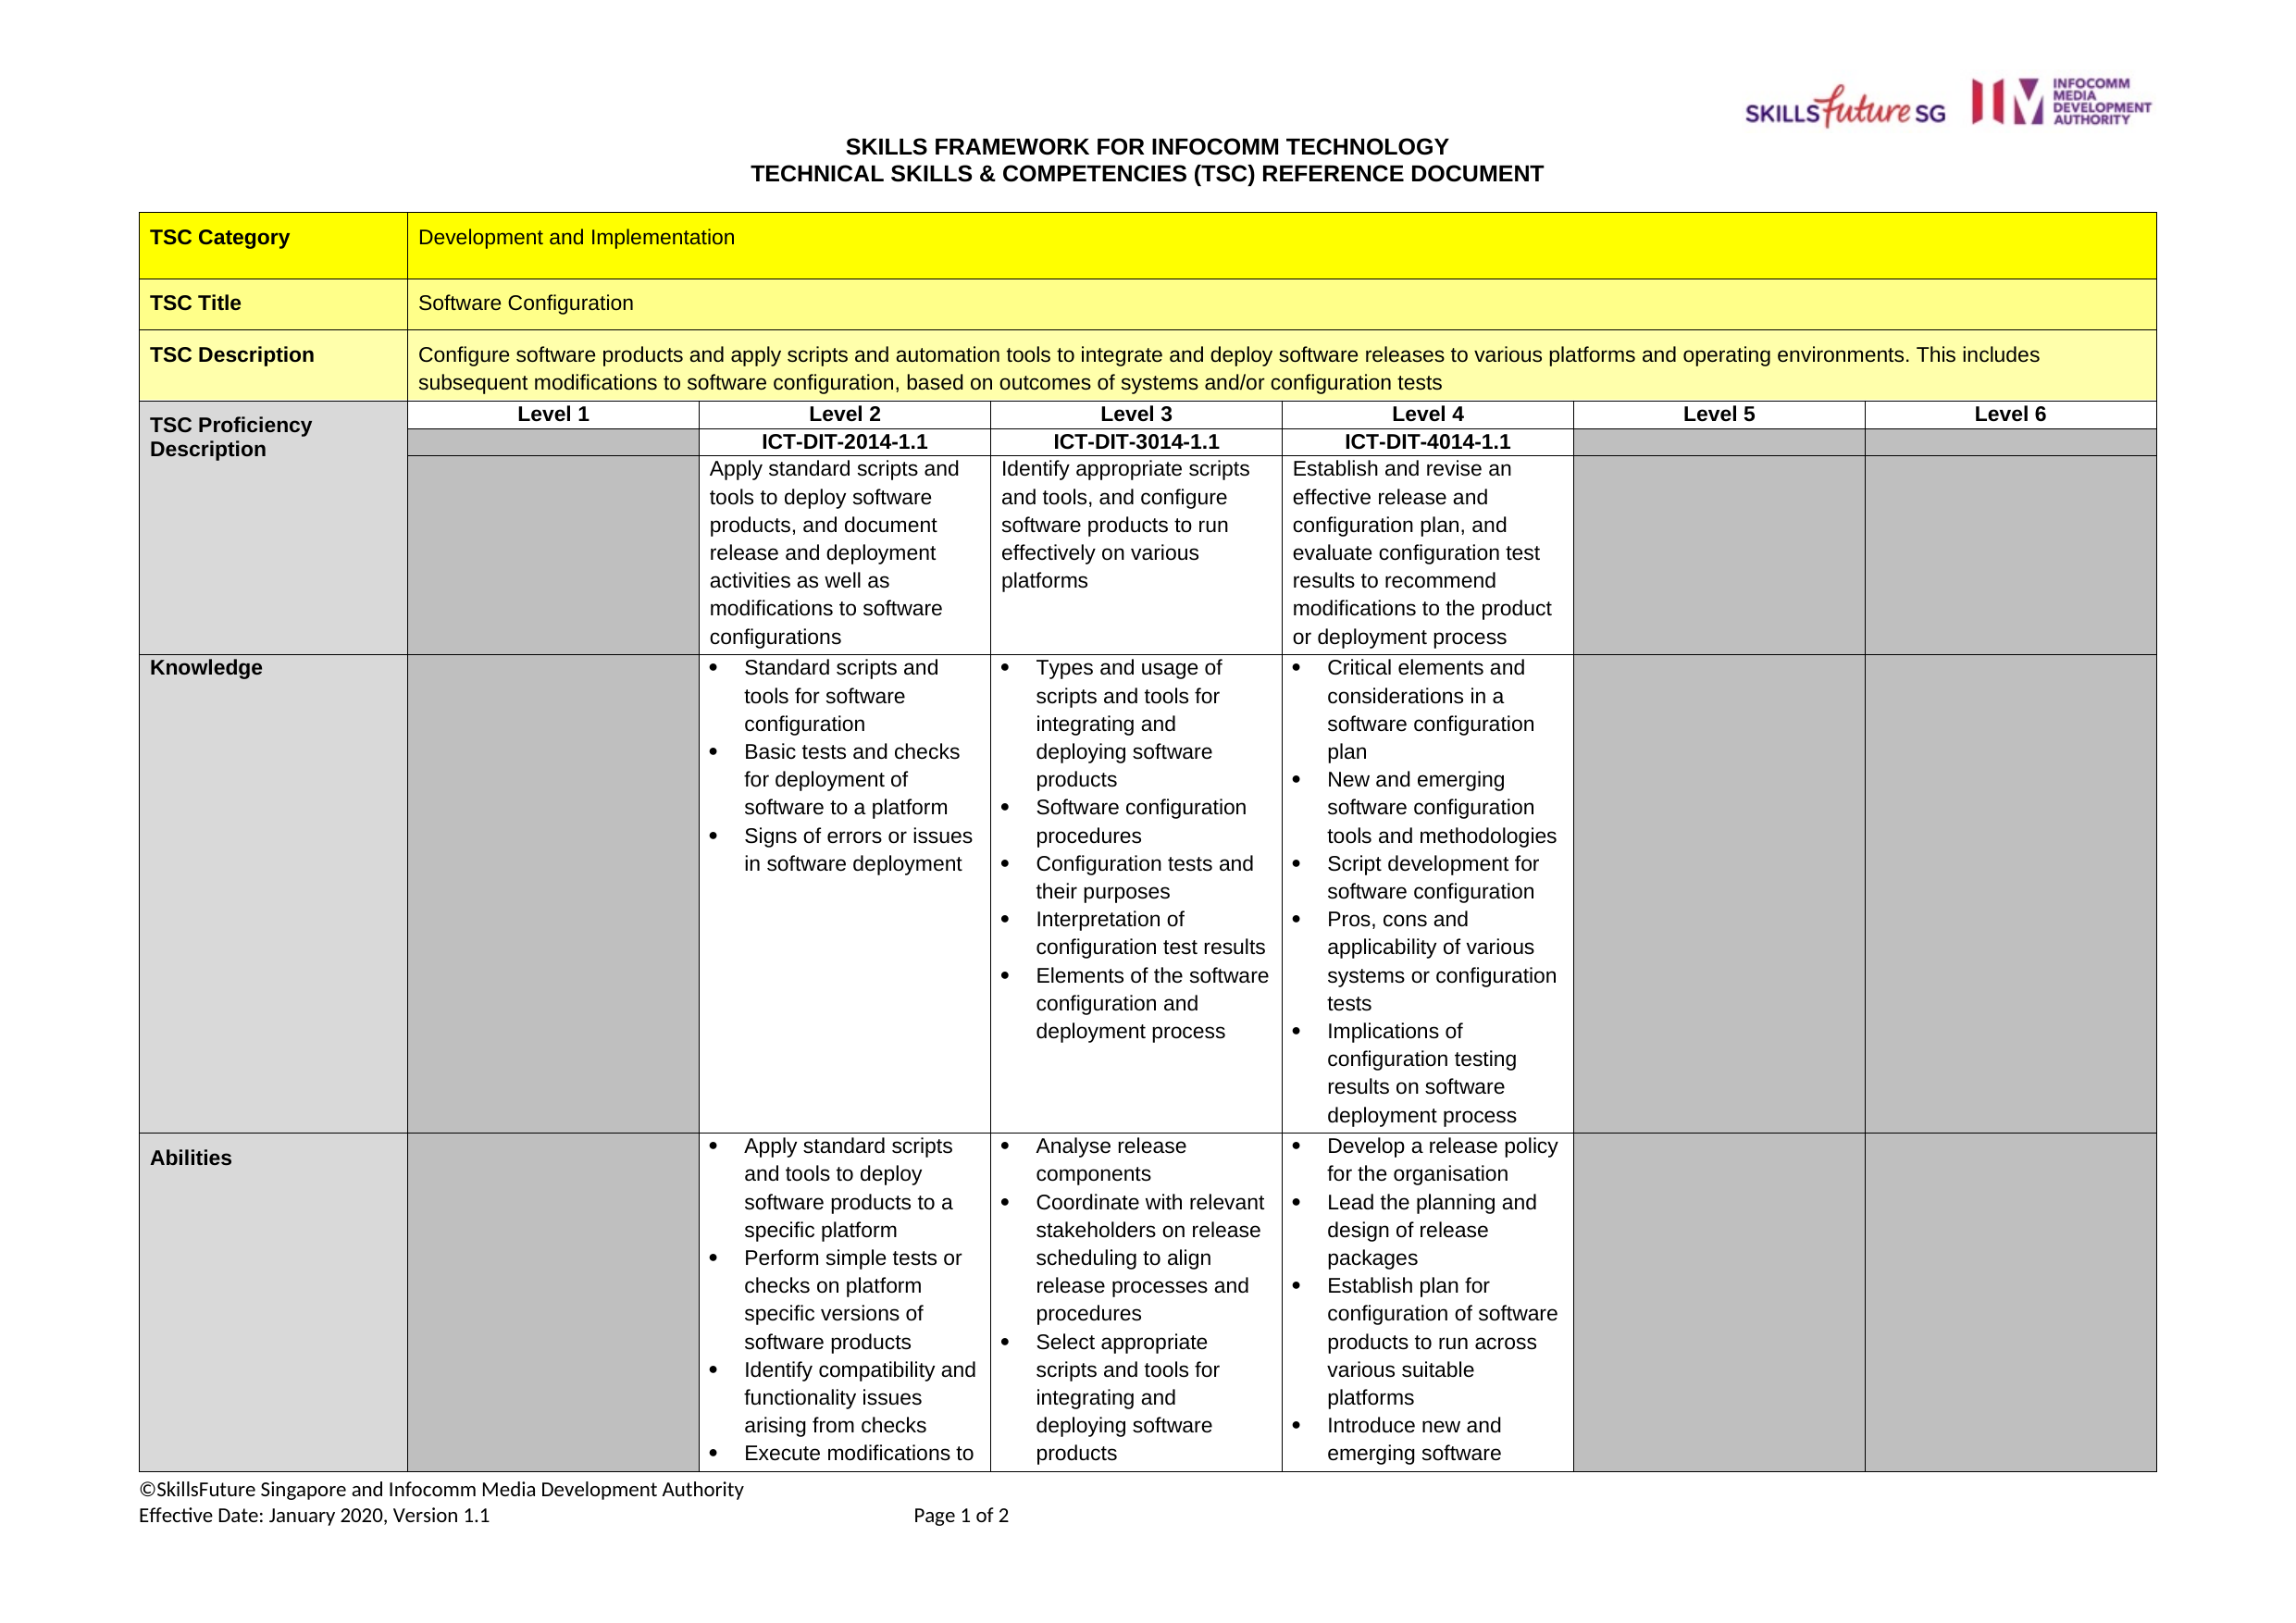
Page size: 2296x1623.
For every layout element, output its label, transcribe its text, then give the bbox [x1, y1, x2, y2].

table_cell Types and usage of scripts and tools for integrating and deploying software products Software configuration procedures Configuration tests and their purposes Interpretation of configuration test results Elements of the software configuration and deployment process [991, 655, 1282, 1133]
table_cell [1866, 1134, 2156, 1471]
table_cell Abilities [140, 1134, 407, 1471]
table_cell [408, 655, 699, 1133]
table_header TSC Category [140, 213, 407, 279]
table_cell Standard scripts and tools for software configuration Basic tests and checks for deployment of software to a platform Signs of errors or issues in software deployment [700, 655, 990, 1133]
table_cell [1866, 655, 2156, 1133]
table_cell Level 2 [700, 402, 990, 427]
table_cell [1574, 429, 1865, 455]
table_cell Knowledge [140, 655, 407, 1133]
table_cell [1866, 429, 2156, 455]
table_cell Configure software products and apply scripts and automation tools to integrate and deploy software releases to various platforms and operating environments. This includes subsequent modifications to software configuration, based on outcomes of systems and/or configuration tests [408, 330, 2156, 400]
table_cell [1866, 456, 2156, 654]
table_cell ICT-DIT-3014-1.1 [991, 429, 1282, 455]
table_cell Critical elements and considerations in a software configuration plan New and emerging software configuration tools and methodologies Script development for software configuration Pros, cons and applicability of various systems or configuration tests Implications of configuration testing results on software deployment process [1283, 655, 1573, 1133]
table_cell TSC Title [140, 279, 407, 329]
table_cell [408, 456, 699, 654]
table_cell Identify appropriate scripts and tools, and configure software products to run effectively on various platforms [991, 456, 1282, 654]
table_cell Level 5 [1574, 402, 1865, 427]
table_cell [1574, 655, 1865, 1133]
table_cell ICT-DIT-2014-1.1 [700, 429, 990, 455]
table_header Development and Implementation [408, 213, 2156, 279]
table_cell [408, 429, 699, 455]
picture [1742, 69, 2157, 133]
table_cell [1574, 1134, 1865, 1471]
table_cell [408, 1134, 699, 1471]
table_cell TSC Description [140, 330, 407, 400]
table_cell TSC Proficiency Description [140, 402, 407, 654]
table_cell Level 3 [991, 402, 1282, 427]
table_cell [1574, 456, 1865, 654]
table_cell Establish and revise an effective release and configuration plan, and evaluate configuration test results to recommend modifications to the product or deployment process [1283, 456, 1573, 654]
table_cell Level 4 [1283, 402, 1573, 427]
table_cell Apply standard scripts and tools to deploy software products, and document release and deployment activities as well as modifications to software configurations [700, 456, 990, 654]
table_cell ICT-DIT-4014-1.1 [1283, 429, 1573, 455]
table_cell Level 6 [1866, 402, 2156, 427]
table_cell Software Configuration [408, 279, 2156, 329]
table_cell Level 1 [408, 402, 699, 427]
